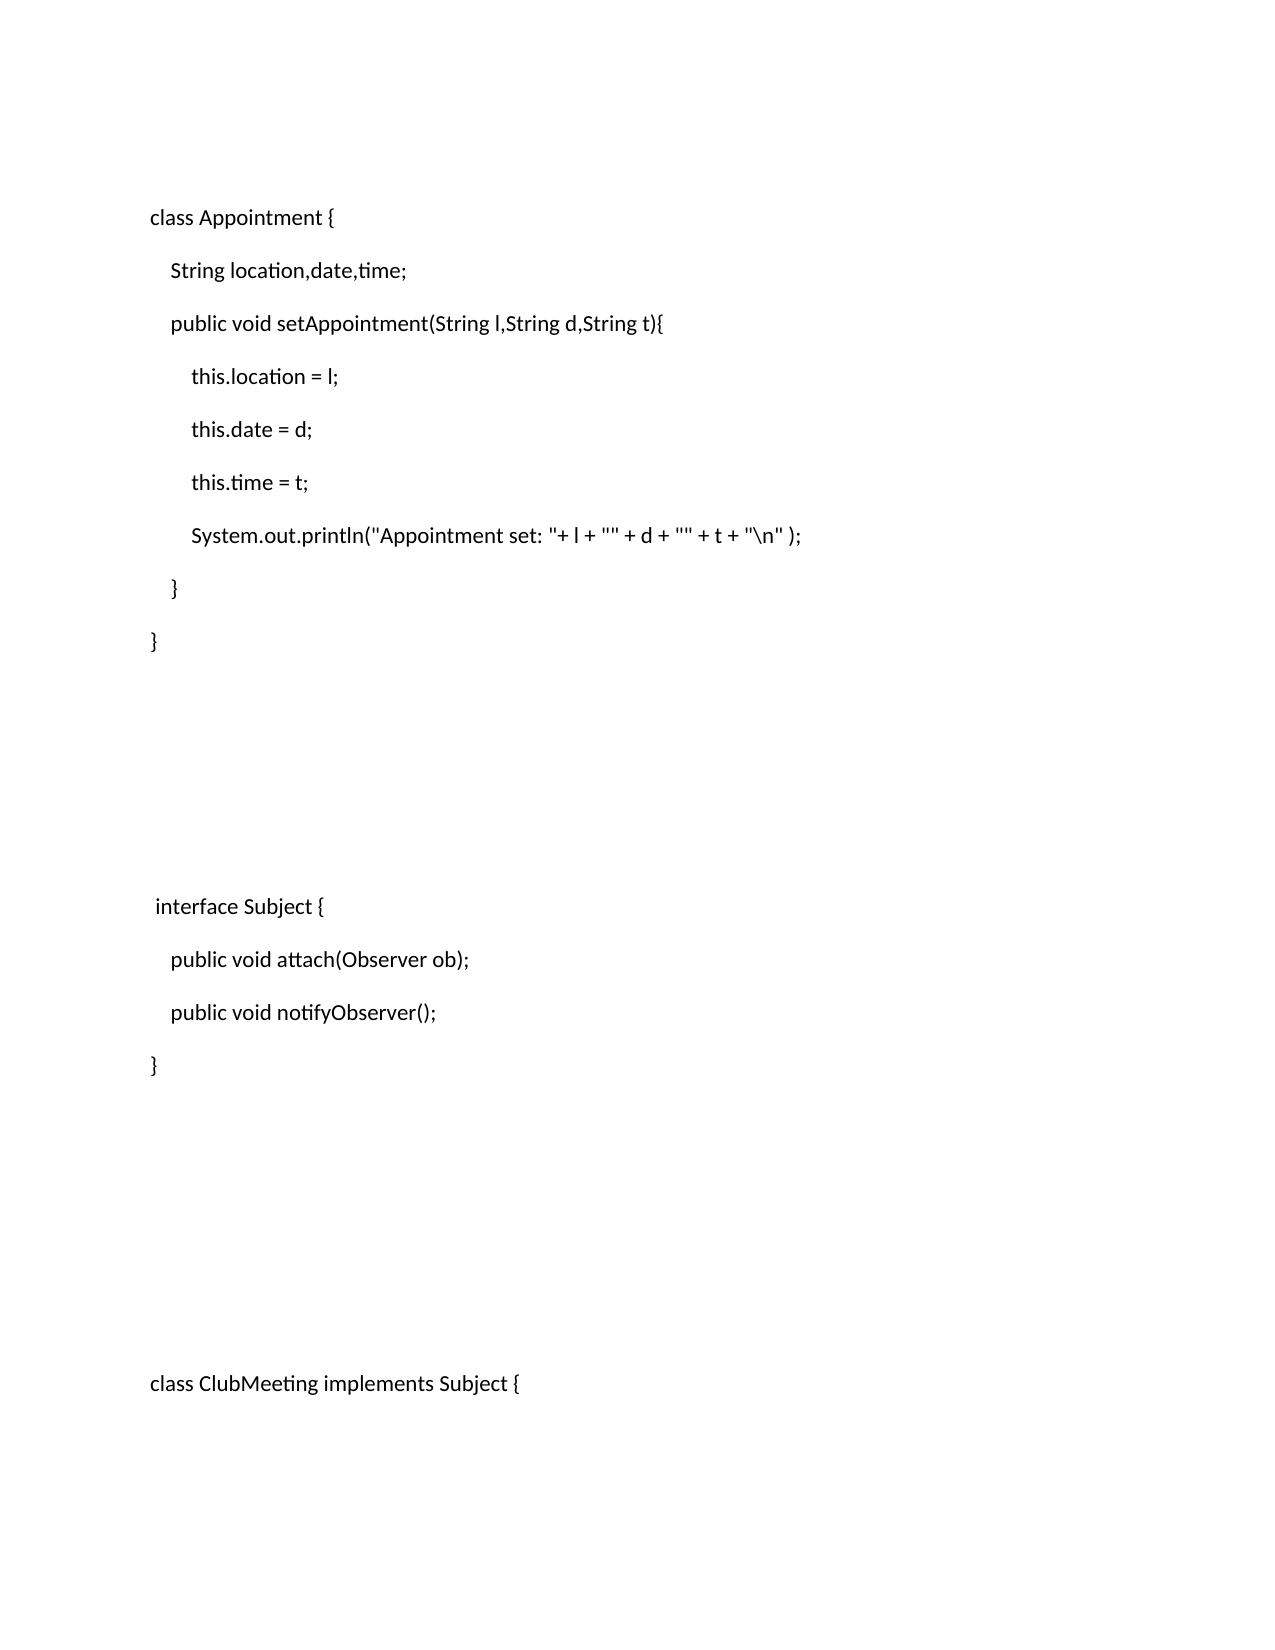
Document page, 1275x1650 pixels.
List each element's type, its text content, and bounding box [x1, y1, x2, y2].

text class ClubMeeting implements Subject { [150, 1369, 1125, 1397]
text this.time = t; [150, 468, 1125, 496]
text } [150, 574, 1125, 602]
text this.location = l; [150, 362, 1125, 390]
text } [150, 1051, 1125, 1079]
text String location,date,time; [150, 256, 1125, 284]
text public void notifyObserver(); [150, 998, 1125, 1026]
text interface Subject { [150, 892, 1125, 920]
text class Appointment { [150, 203, 1125, 231]
text System.out.println("Appointment set: "+ l + "" + d + "" + t + "\n" ); [150, 521, 1125, 549]
text this.date = d; [150, 415, 1125, 443]
text public void setAppointment(String l,String d,String t){ [150, 309, 1125, 337]
text } [150, 627, 1125, 655]
text public void attach(Observer ob); [150, 945, 1125, 973]
